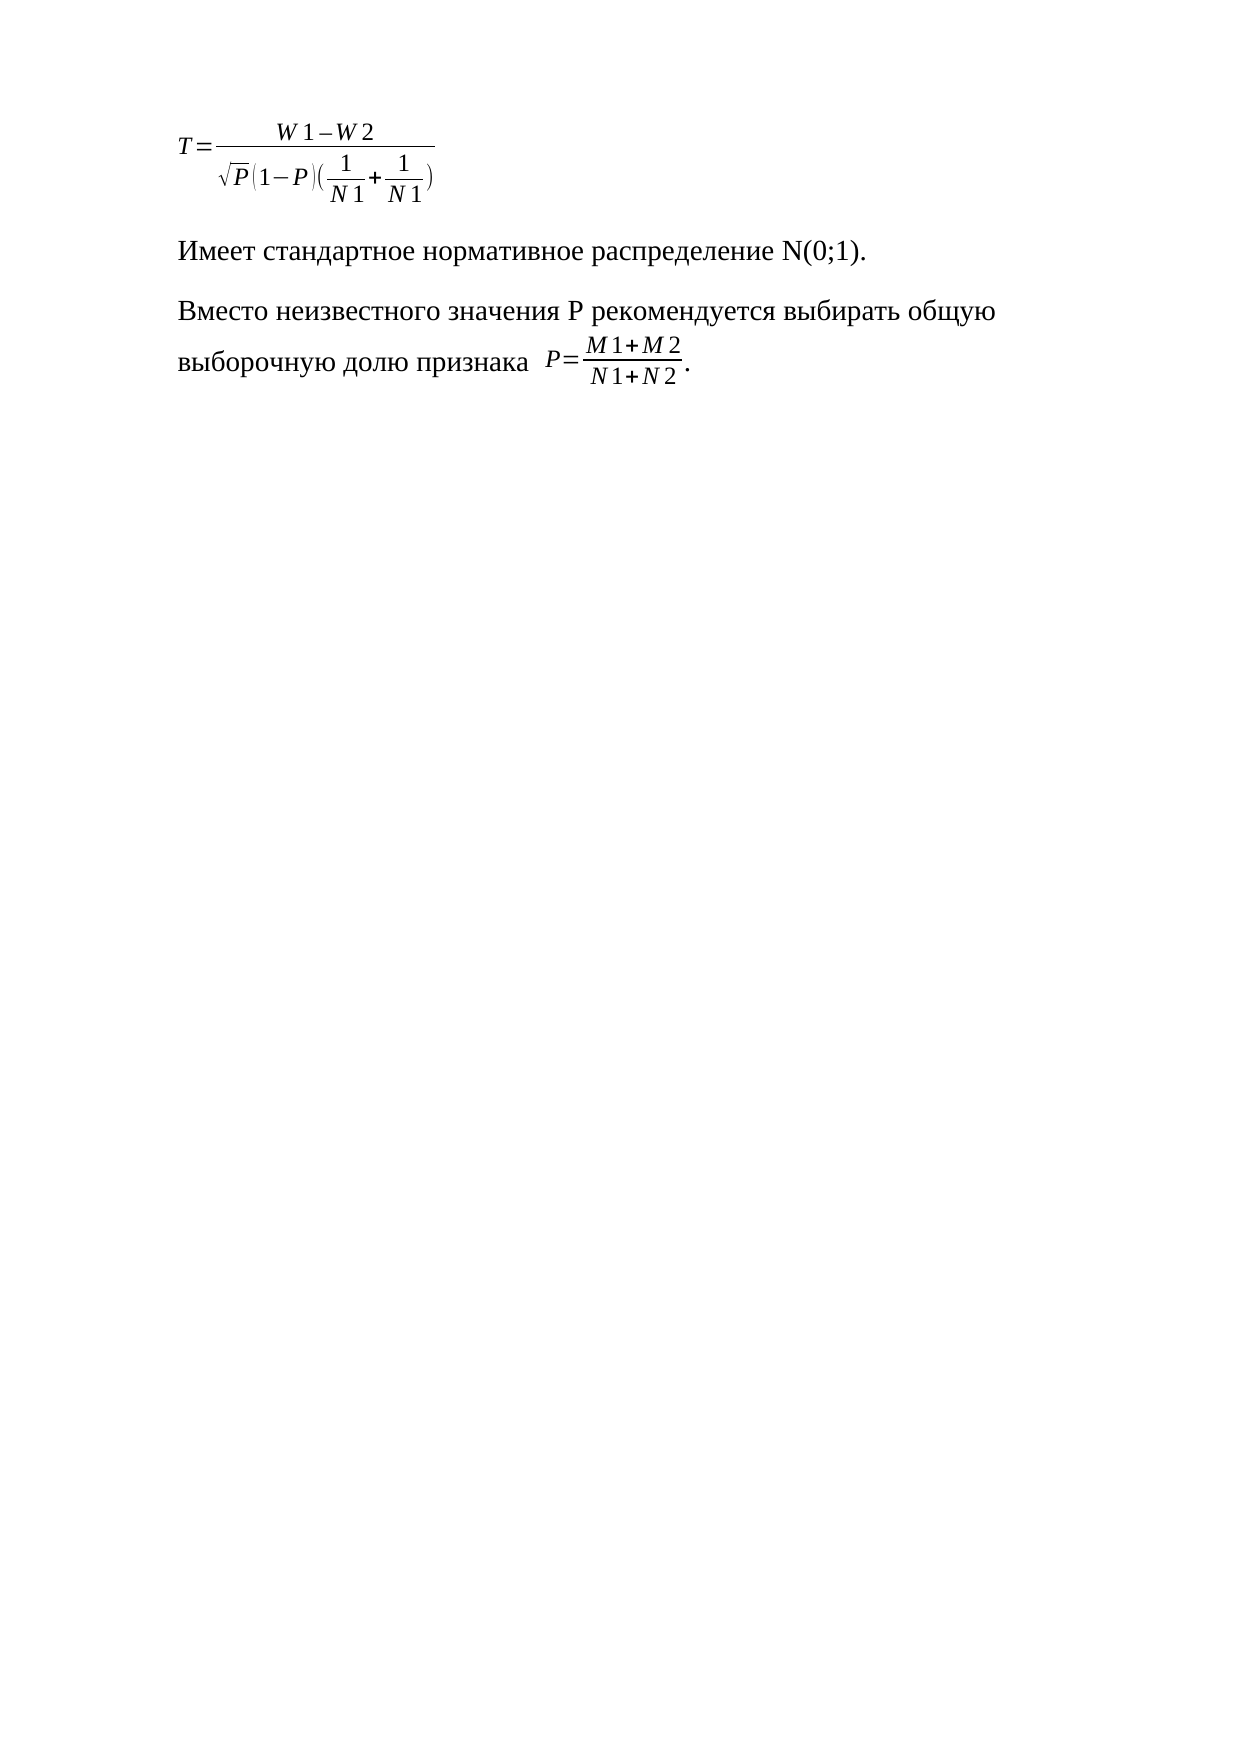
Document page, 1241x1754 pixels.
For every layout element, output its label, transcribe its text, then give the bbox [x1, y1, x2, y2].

text Имеет стандартное нормативное распределение N(0;1). [177, 233, 1152, 267]
text Вместо неизвестного значения P рекомендуется выбирать общую выборочную долю признака . [177, 293, 1152, 390]
